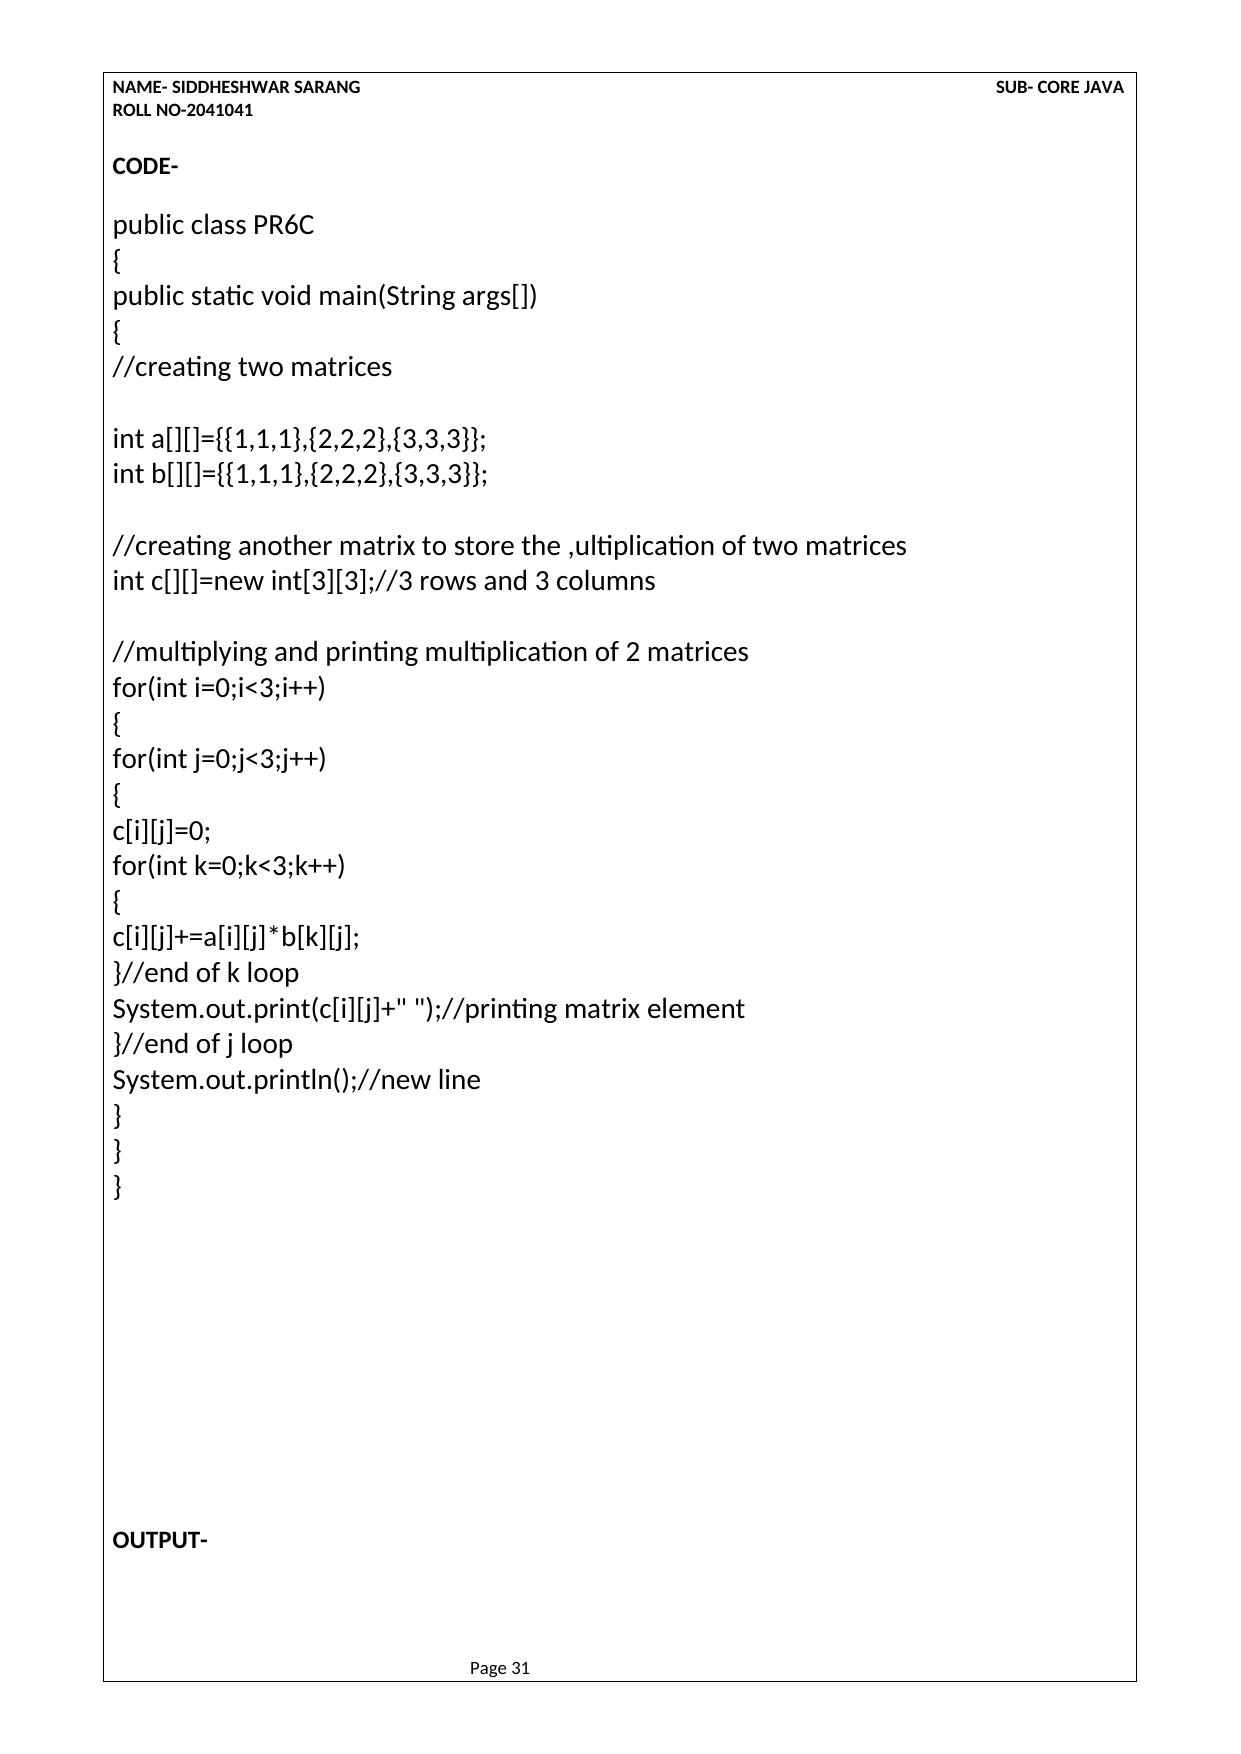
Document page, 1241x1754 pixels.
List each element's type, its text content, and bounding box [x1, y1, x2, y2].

text public class PR6C [112, 206, 1128, 242]
text }//end of j loop [112, 1025, 1128, 1061]
text int c[][]=new int[3][3];//3 rows and 3 columns [112, 562, 1128, 598]
text }//end of k loop [112, 954, 1128, 990]
text System.out.println();//new line [112, 1061, 1128, 1097]
text System.out.print(c[i][j]+" ");//printing matrix element [112, 990, 1128, 1025]
text //creating two matrices [112, 348, 1128, 384]
text } [112, 1132, 1128, 1168]
text { [112, 776, 1128, 812]
text OUTPUT- [112, 1524, 1128, 1554]
text CODE- [112, 150, 1128, 181]
text { [112, 242, 1128, 277]
text //multiplying and printing multiplication of 2 matrices [112, 633, 1128, 669]
text } [112, 1097, 1128, 1132]
text for(int k=0;k<3;k++) [112, 847, 1128, 883]
text for(int j=0;j<3;j++) [112, 740, 1128, 776]
text } [112, 1168, 1128, 1203]
text int a[][]={{1,1,1},{2,2,2},{3,3,3}}; [112, 420, 1128, 455]
text int b[][]={{1,1,1},{2,2,2},{3,3,3}}; [112, 455, 1128, 491]
text { [112, 313, 1128, 348]
text //creating another matrix to store the ,ultiplication of two matrices [112, 527, 1128, 562]
text c[i][j]=0; [112, 812, 1128, 847]
text { [112, 705, 1128, 740]
text c[i][j]+=a[i][j]*b[k][j]; [112, 918, 1128, 954]
text public static void main(String args[]) [112, 277, 1128, 313]
text for(int i=0;i<3;i++) [112, 669, 1128, 705]
text { [112, 883, 1128, 918]
